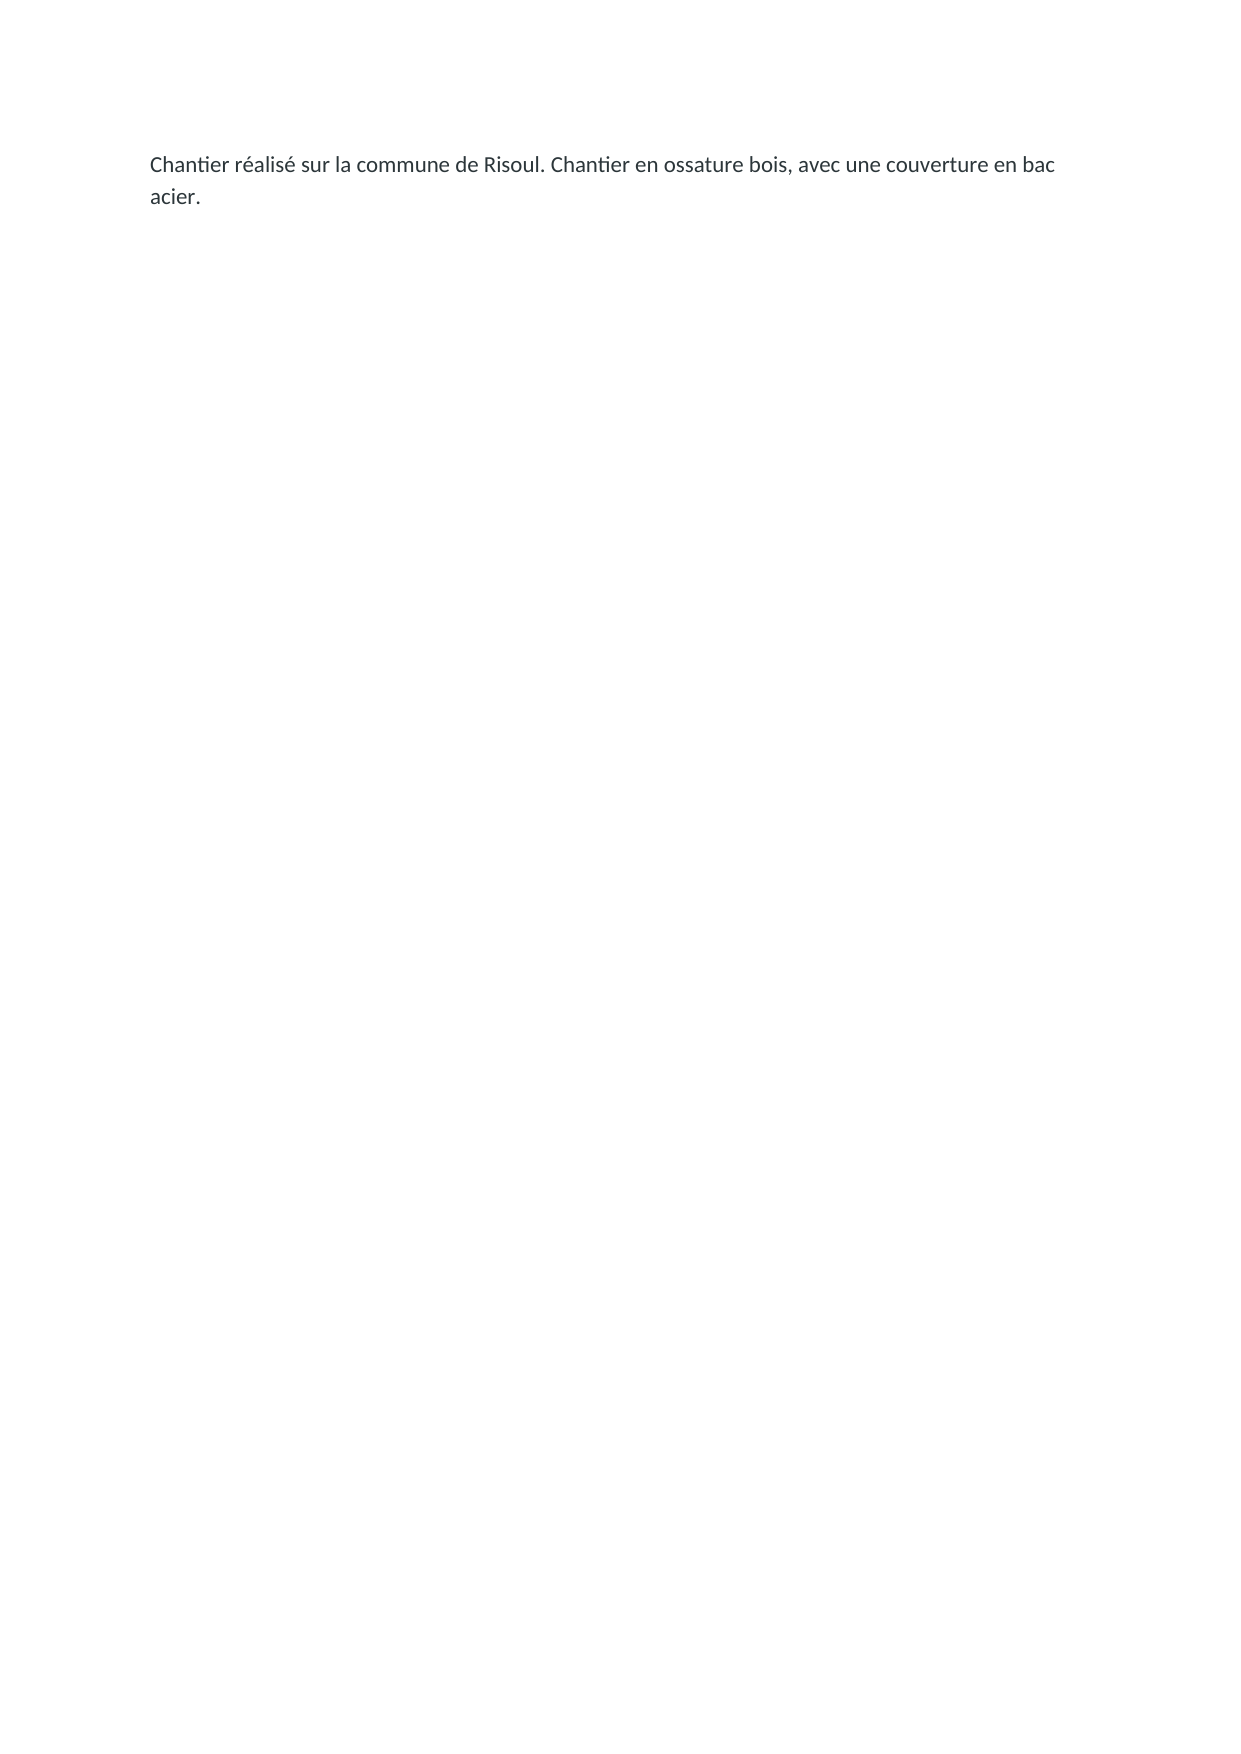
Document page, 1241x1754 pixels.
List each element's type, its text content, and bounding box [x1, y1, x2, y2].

text Chantier réalisé sur la commune de Risoul. Chantier en ossature bois, avec une couverture en bac acier. [150, 150, 1090, 210]
